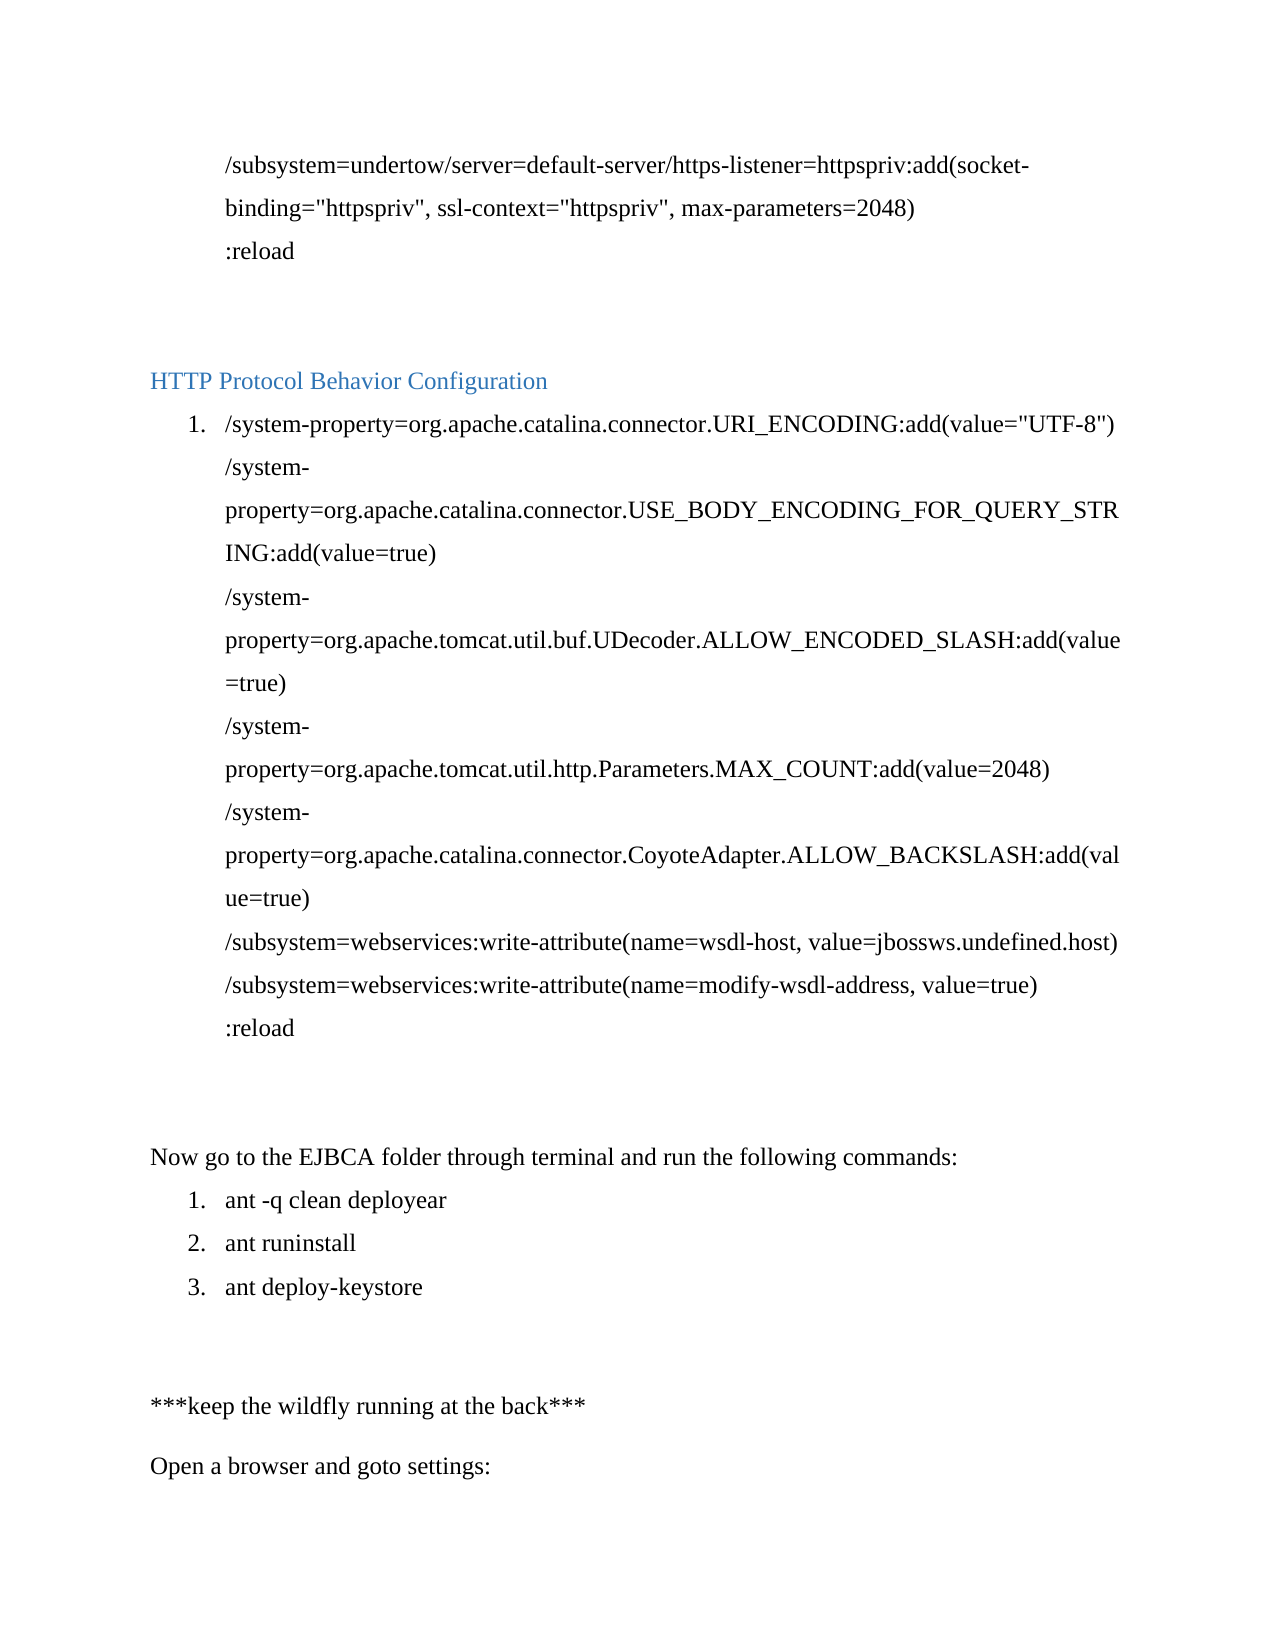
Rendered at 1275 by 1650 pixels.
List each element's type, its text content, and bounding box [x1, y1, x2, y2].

list /system-property=org.apache.tomcat.util.http.Parameters.MAX_COUNT:add(value=2048) [225, 711, 1125, 783]
list /system-property=org.apache.catalina.connector.CoyoteAdapter.ALLOW_BACKSLASH:add(value=true) [225, 797, 1125, 912]
subtitle HTTP Protocol Behavior Configuration [150, 339, 1125, 395]
list :reload [225, 1013, 1125, 1042]
list /system-property=org.apache.catalina.connector.URI_ENCODING:add(value="UTF-8") [187, 409, 1125, 438]
text Open a browser and goto settings: [150, 1451, 1125, 1480]
text ***keep the wildfly running at the back*** [150, 1391, 1125, 1420]
list /system-property=org.apache.catalina.connector.USE_BODY_ENCODING_FOR_QUERY_STRING:add(value=true) [225, 452, 1125, 567]
list /system-property=org.apache.tomcat.util.buf.UDecoder.ALLOW_ENCODED_SLASH:add(value=true) [225, 582, 1125, 697]
list /subsystem=undertow/server=default-server/https-listener=httpspriv:add(socket-binding="httpspriv", ssl-context="httpspriv", max-parameters=2048) [225, 150, 1125, 222]
list Now go to the EJBCA folder through terminal and run the following commands: [150, 1142, 1125, 1171]
list /subsystem=webservices:write-attribute(name=modify-wsdl-address, value=true) [225, 970, 1125, 998]
list ant runinstall [187, 1228, 1125, 1257]
list ant -q clean deployear [187, 1185, 1125, 1214]
list :reload [225, 236, 1125, 265]
list /subsystem=webservices:write-attribute(name=wsdl-host, value=jbossws.undefined.host) [225, 927, 1125, 955]
list ant deploy-keystore [187, 1272, 1125, 1300]
